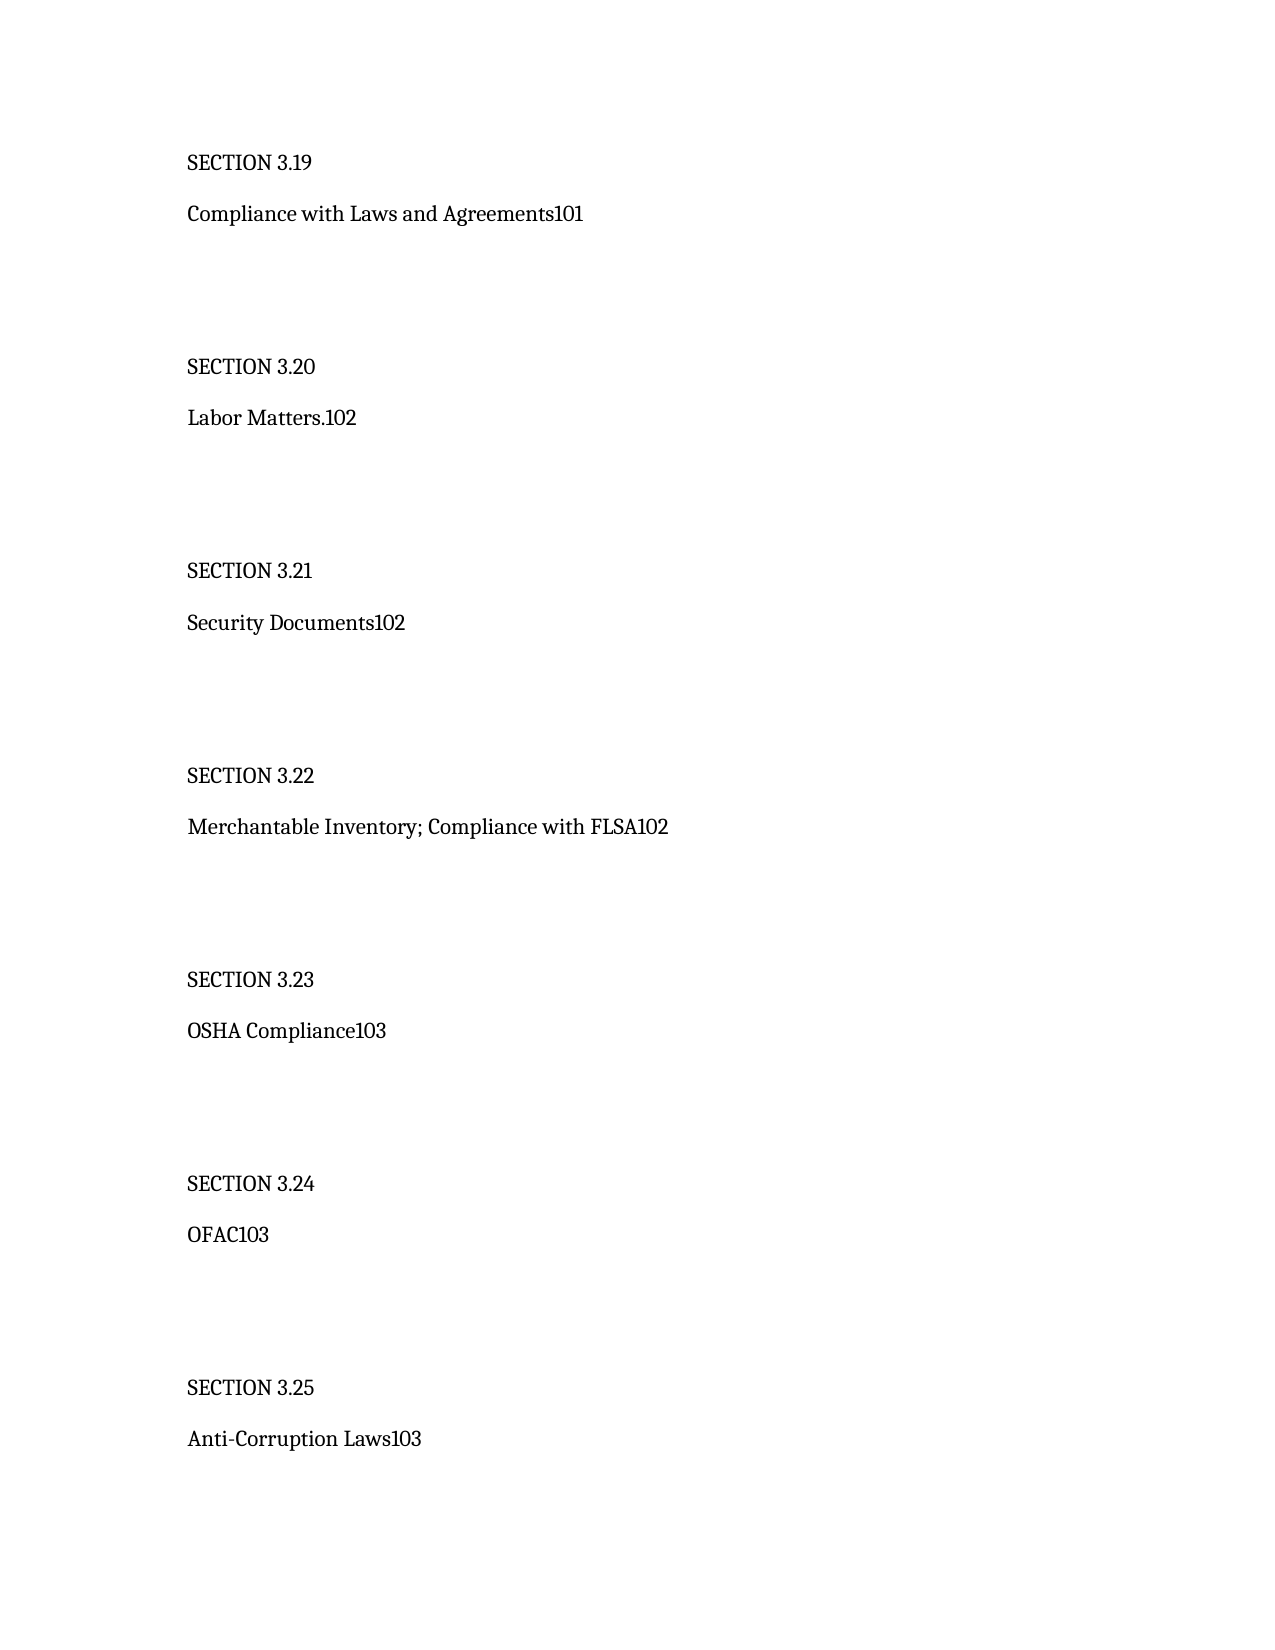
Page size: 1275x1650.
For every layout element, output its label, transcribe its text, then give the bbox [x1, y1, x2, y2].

text OSHA Compliance103 [187, 1018, 1087, 1044]
text SECTION 3.24 [187, 1171, 1087, 1197]
text Labor Matters.102 [187, 405, 1087, 432]
text Compliance with Laws and Agreements101 [187, 201, 1087, 227]
text SECTION 3.25 [187, 1375, 1087, 1401]
text SECTION 3.22 [187, 762, 1087, 789]
text SECTION 3.19 [187, 150, 1087, 176]
text Anti-Corruption Laws103 [187, 1426, 1087, 1452]
text SECTION 3.21 [187, 558, 1087, 585]
text Security Documents102 [187, 609, 1087, 636]
text OFAC103 [187, 1222, 1087, 1248]
text SECTION 3.23 [187, 967, 1087, 993]
text Merchantable Inventory; Compliance with FLSA102 [187, 813, 1087, 840]
text SECTION 3.20 [187, 354, 1087, 381]
